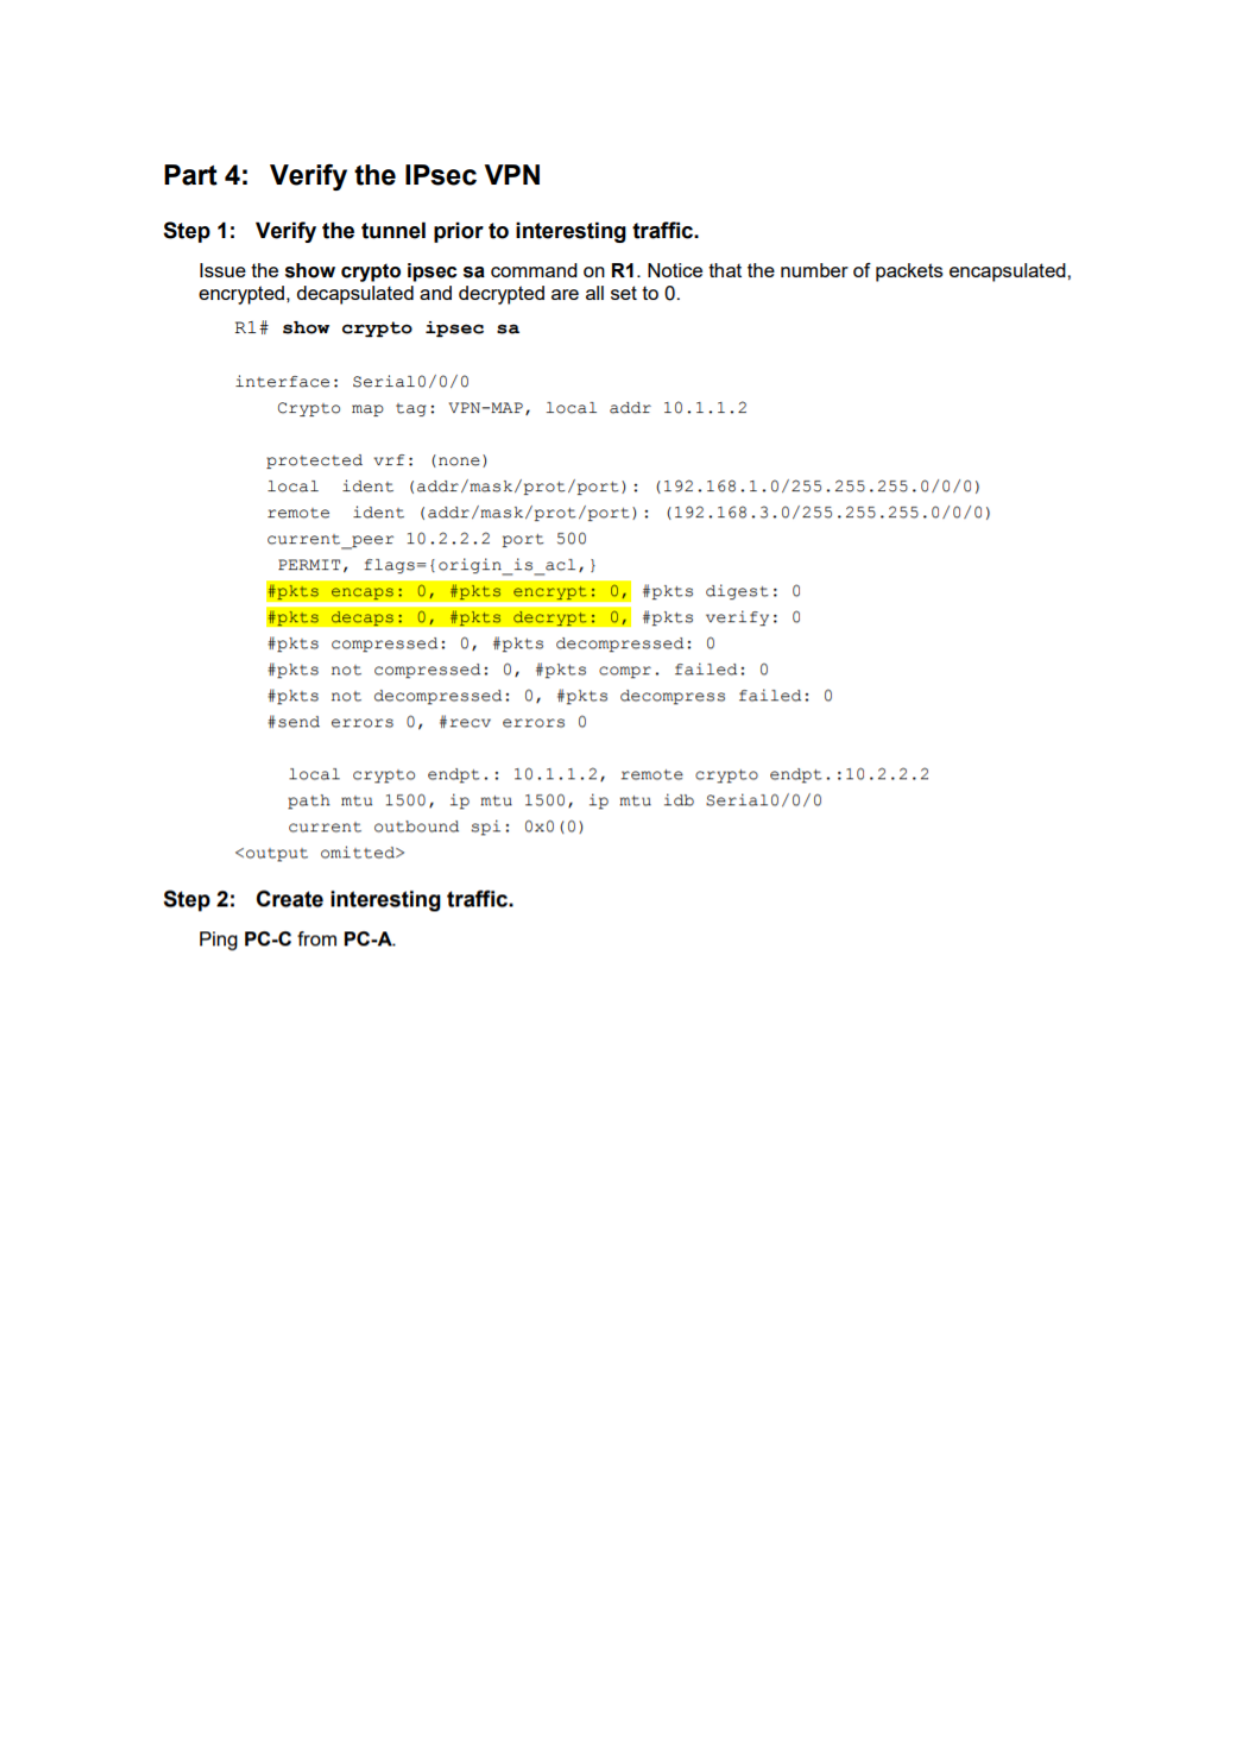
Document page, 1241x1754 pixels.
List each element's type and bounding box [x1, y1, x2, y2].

picture [150, 150, 1091, 974]
